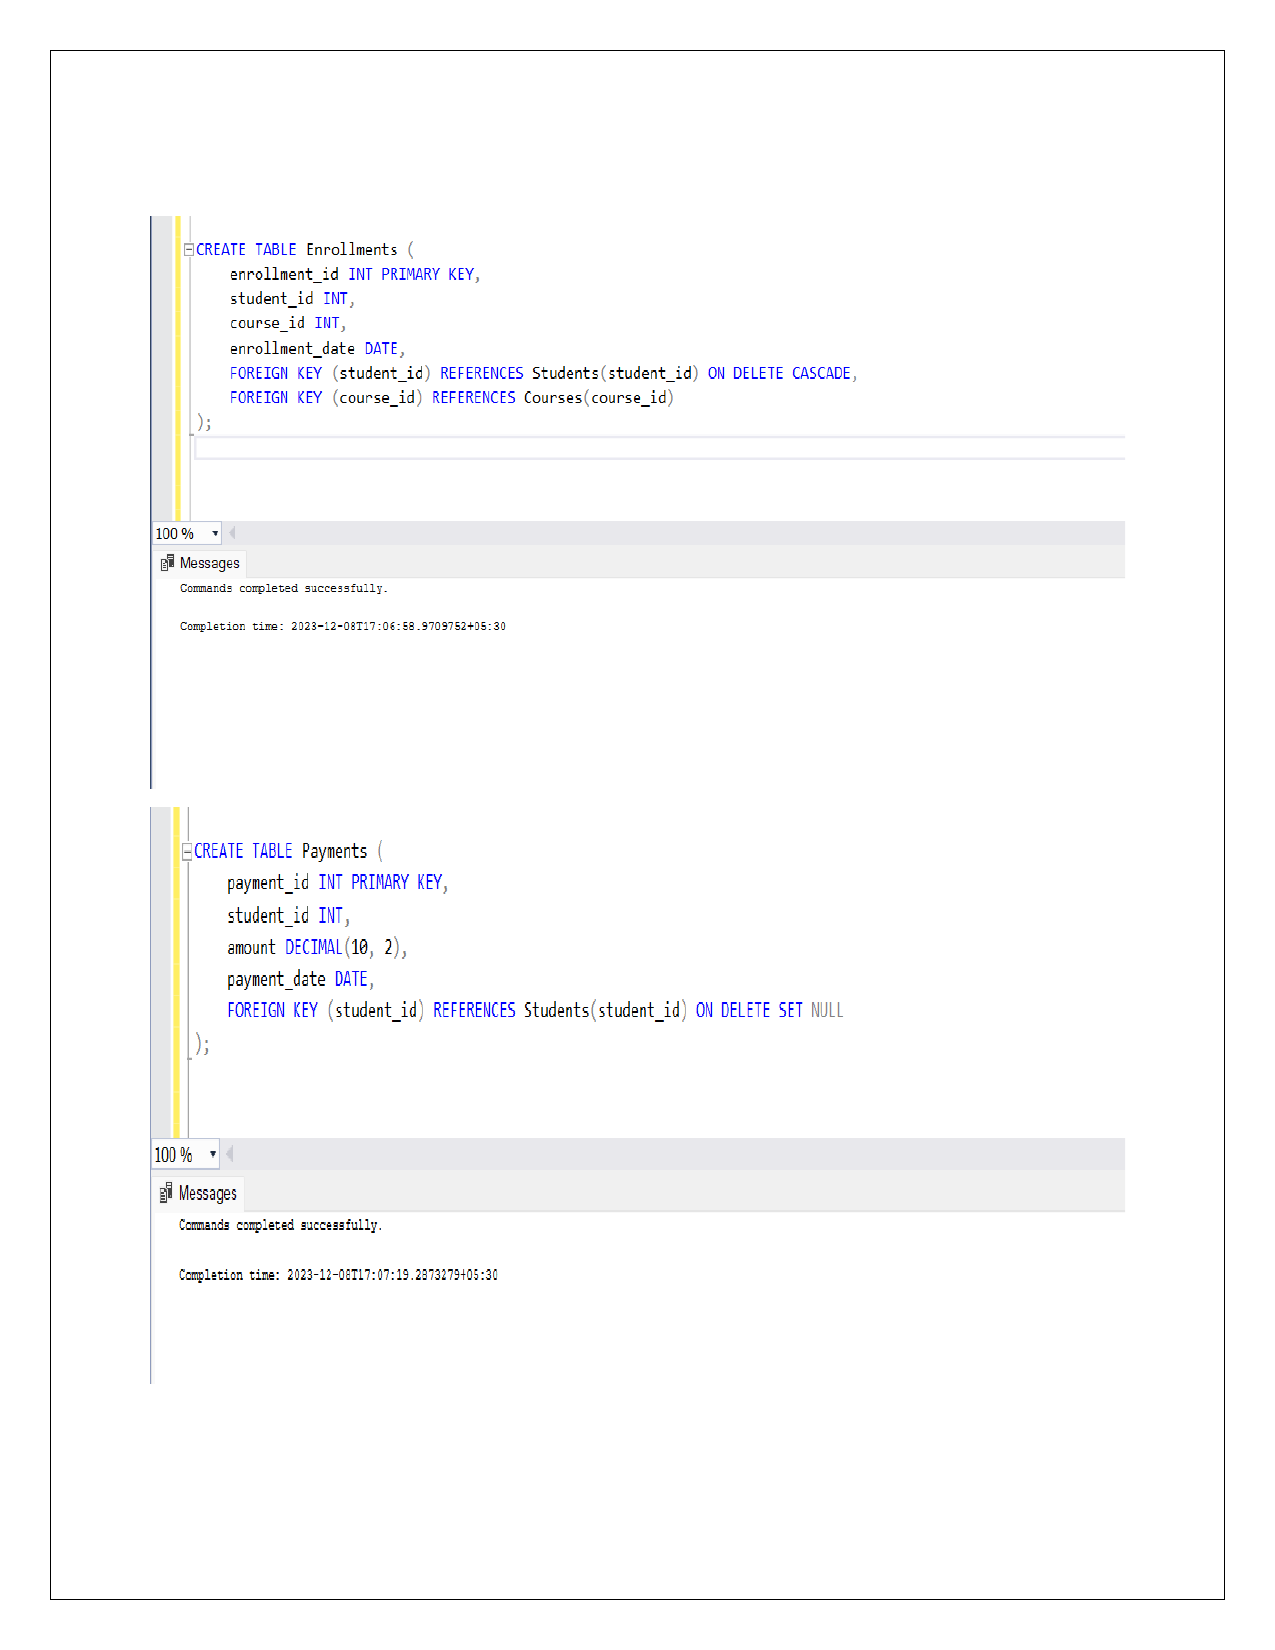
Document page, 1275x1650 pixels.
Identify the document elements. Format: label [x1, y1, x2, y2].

picture [150, 807, 1125, 1384]
picture [150, 216, 1125, 789]
